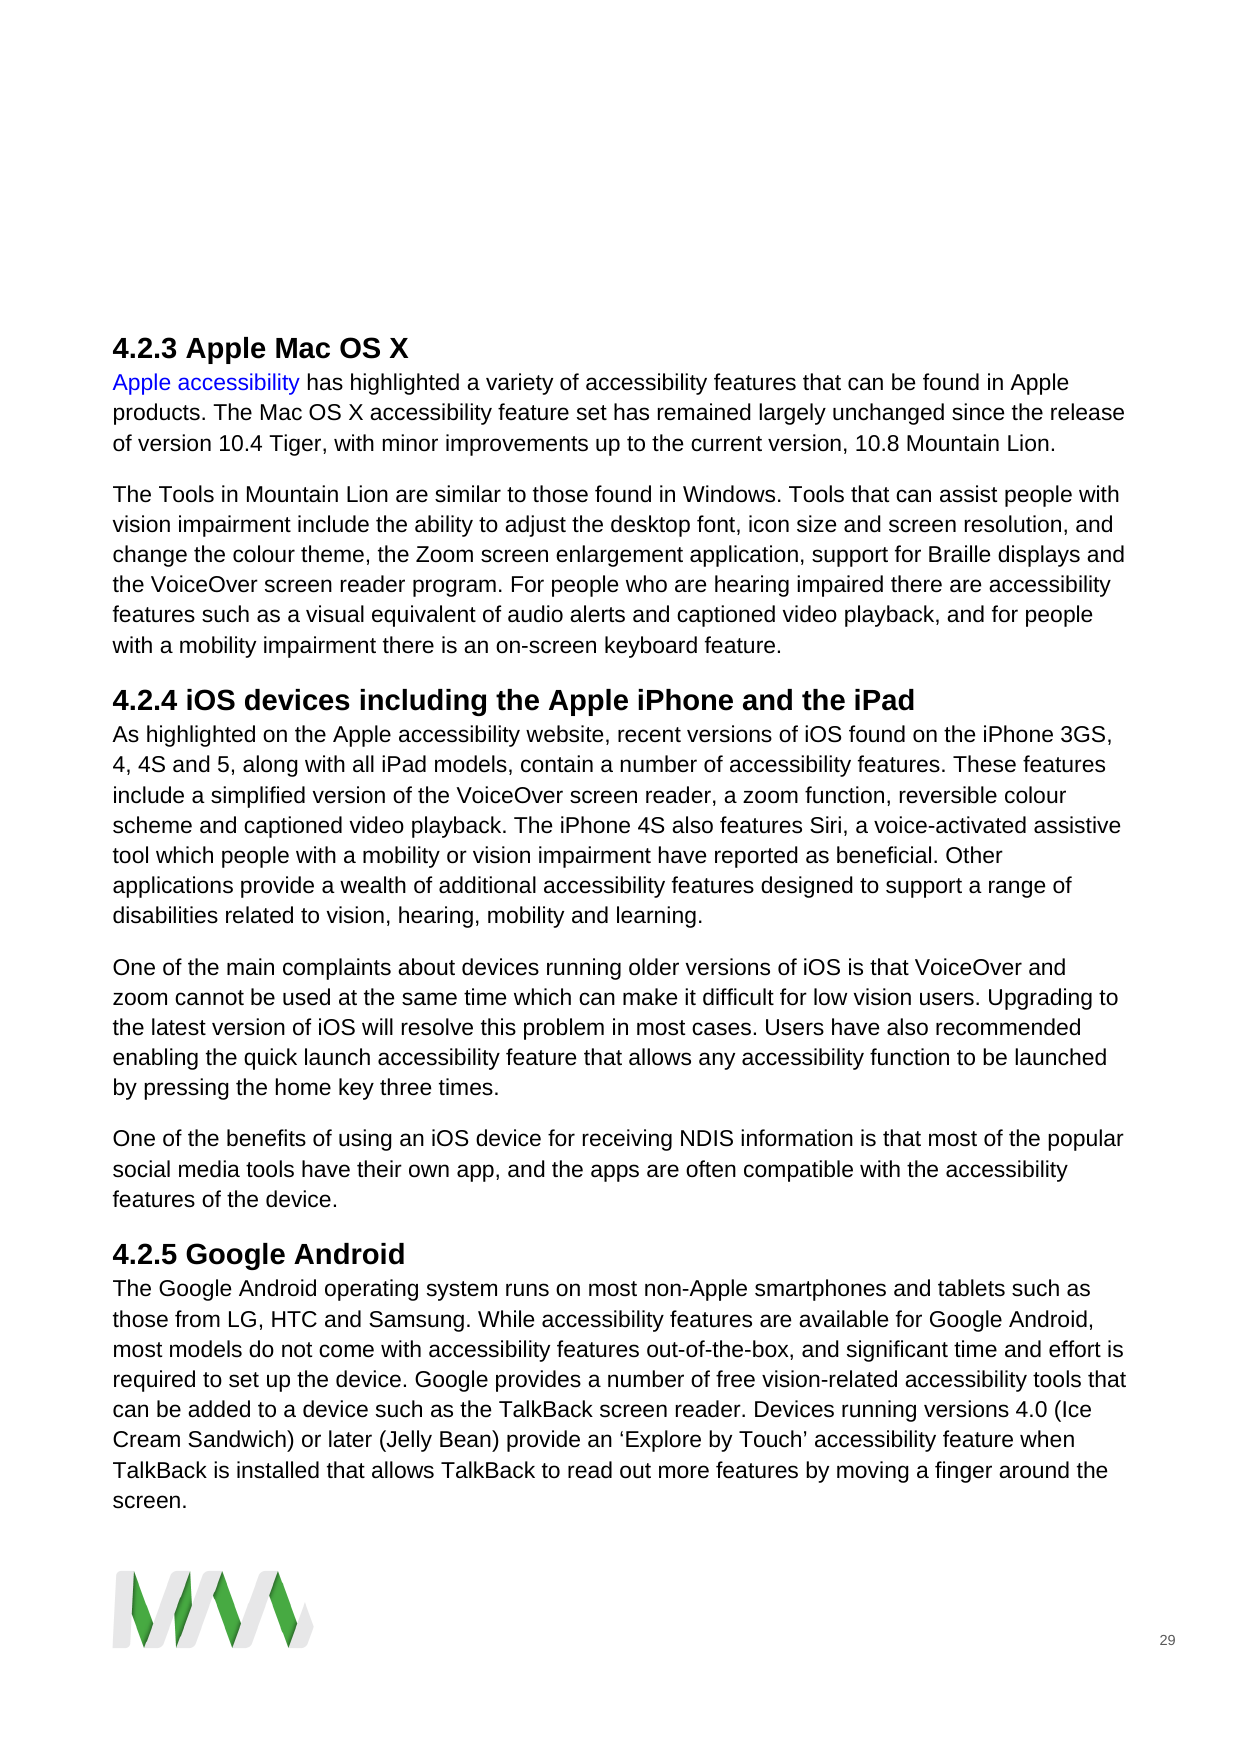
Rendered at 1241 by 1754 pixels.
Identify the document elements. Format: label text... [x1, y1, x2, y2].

text The Google Android operating system runs on most non-Apple smartphones and tablets such as those from LG, HTC and Samsung. While accessibility features are available for Google Android, most models do not come with accessibility features out-of-the-box, and significant time and effort is required to set up the device. Google provides a number of free vision-related accessibility tools that can be added to a device such as the TalkBack screen reader. Devices running versions 4.0 (Ice Cream Sandwich) or later (Jelly Bean) provide an ‘Explore by Touch’ accessibility feature when TalkBack is installed that allows TalkBack to read out more features by moving a finger around the screen. [112, 1275, 1128, 1513]
text The Tools in Mountain Lion are similar to those found in Windows. Tools that can assist people with vision impairment include the ability to adjust the desktop font, icon size and screen resolution, and change the colour theme, the Zoom screen enlargement application, support for Braille displays and the VoiceOver screen reader program. For people who are hearing impaired there are accessibility features such as a visual equivalent of audio alerts and captioned video playback, and for people with a mobility impairment there is an on-screen keyboard feature. [112, 481, 1128, 658]
text Apple accessibility has highlighted a variety of accessibility features that can be found in Apple products. The Mac OS X accessibility feature set has remained largely unchanged since the release of version 10.4 Tiger, with minor improvements up to the current version, 10.8 Mountain Lion. [112, 369, 1128, 456]
picture [112, 1541, 315, 1649]
text As highlighted on the Apple accessibility website, recent versions of iOS found on the iPhone 3GS, 4, 4S and 5, along with all iPad models, contain a number of accessibility features. These features include a simplified version of the VoiceOver screen reader, a zoom function, reversible colour scheme and captioned video playback. The iPhone 4S also features Siri, a voice-activated assistive tool which people with a mobility or vision impairment have reported as beneficial. Other applications provide a wealth of additional accessibility features designed to support a range of disabilities related to vision, hearing, mobility and learning. [112, 721, 1128, 929]
subtitle 4.2.3 Apple Mac OS X [112, 331, 1128, 364]
text One of the main complaints about devices running older versions of iOS is that VoiceOver and zoom cannot be used at the same time which can make it difficult for low vision users. Upgrading to the latest version of iOS will resolve this problem in most cases. Users have also recommended enabling the quick launch accessibility feature that allows any accessibility function to be launched by pressing the home key three times. [112, 953, 1128, 1101]
subtitle 4.2.5 Google Android [112, 1237, 1128, 1270]
subtitle 4.2.4 iOS devices including the Apple iPhone and the iPad [112, 683, 1128, 716]
text One of the benefits of using an iOS device for receiving NDIS information is that most of the popular social media tools have their own app, and the apps are often compatible with the accessibility features of the device. [112, 1125, 1128, 1212]
